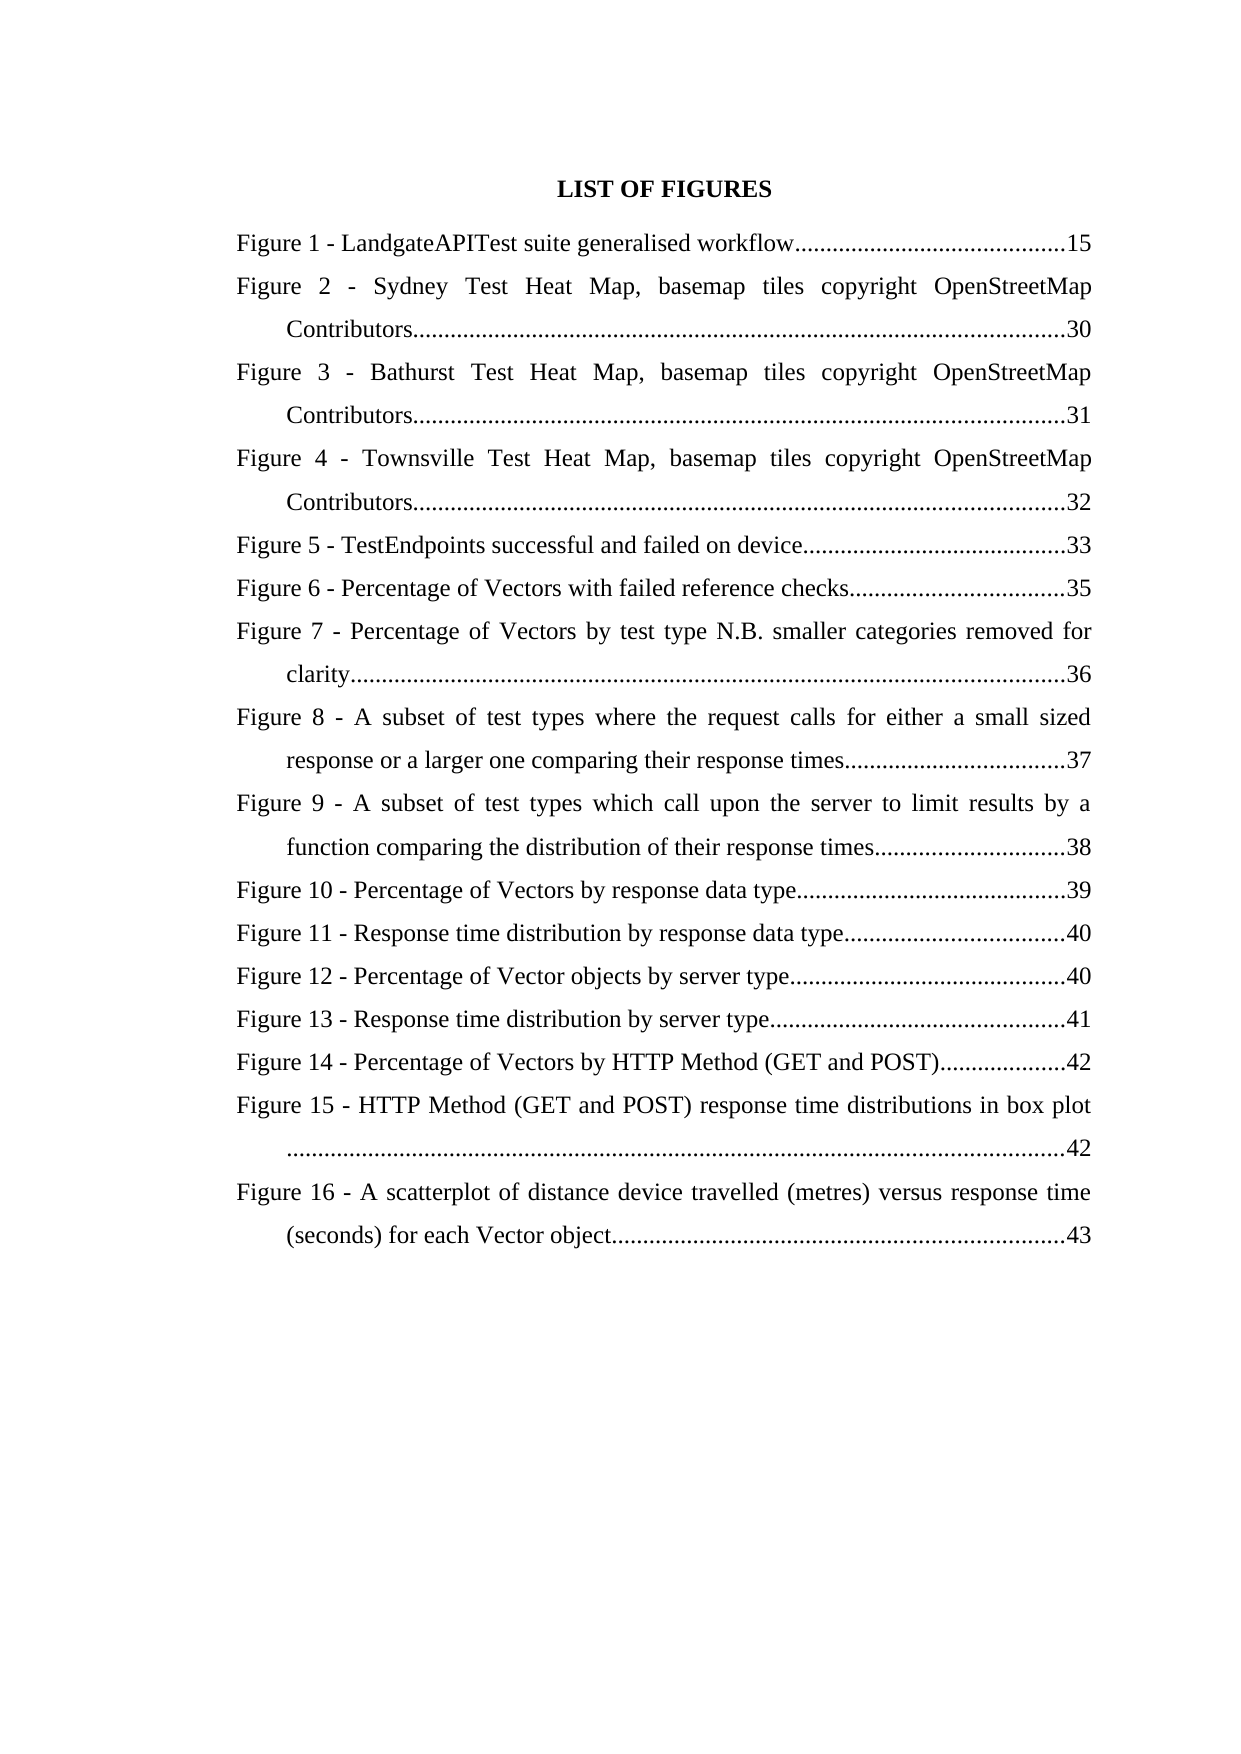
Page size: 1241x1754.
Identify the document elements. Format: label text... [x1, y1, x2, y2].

text Figure 3 - Bathurst Test Heat Map, basemap tiles copyright OpenStreetMap Contributors 31 [236, 357, 1092, 429]
text Figure 16 - A scatterplot of distance device travelled (metres) versus response time (seconds) for each Vector object 43 [236, 1177, 1092, 1248]
text Figure 1 - LandgateAPITest suite generalised workflow 15 [236, 228, 1092, 257]
text Figure 8 - A subset of test types where the request calls for either a small sized response or a larger one comparing their response times 37 [236, 702, 1092, 774]
text Figure 13 - Response time distribution by server type 41 [236, 1004, 1092, 1033]
text Figure 5 - TestEndpoints successful and failed on device 33 [236, 530, 1092, 558]
text Figure 6 - Percentage of Vectors with failed reference checks 35 [236, 573, 1092, 602]
text Figure 2 - Sydney Test Heat Map, basemap tiles copyright OpenStreetMap Contributors 30 [236, 271, 1092, 343]
text Figure 7 - Percentage of Vectors by test type N.B. smaller categories removed for clarity 36 [236, 616, 1092, 688]
text Figure 15 - HTTP Method (GET and POST) response time distributions in box plot 42 [236, 1090, 1092, 1162]
text Figure 4 - Townsville Test Heat Map, basemap tiles copyright OpenStreetMap Contributors 32 [236, 443, 1092, 515]
text Figure 11 - Response time distribution by response data type 40 [236, 918, 1092, 947]
text Figure 14 - Percentage of Vectors by HTTP Method (GET and POST) 42 [236, 1047, 1092, 1076]
text Figure 9 - A subset of test types which call upon the server to limit results by a function comparing the distribution of their response times 38 [236, 788, 1092, 860]
text Figure 10 - Percentage of Vectors by response data type 39 [236, 875, 1092, 903]
text LIST OF FIGURES [236, 174, 1092, 203]
text Figure 12 - Percentage of Vector objects by server type 40 [236, 961, 1092, 990]
